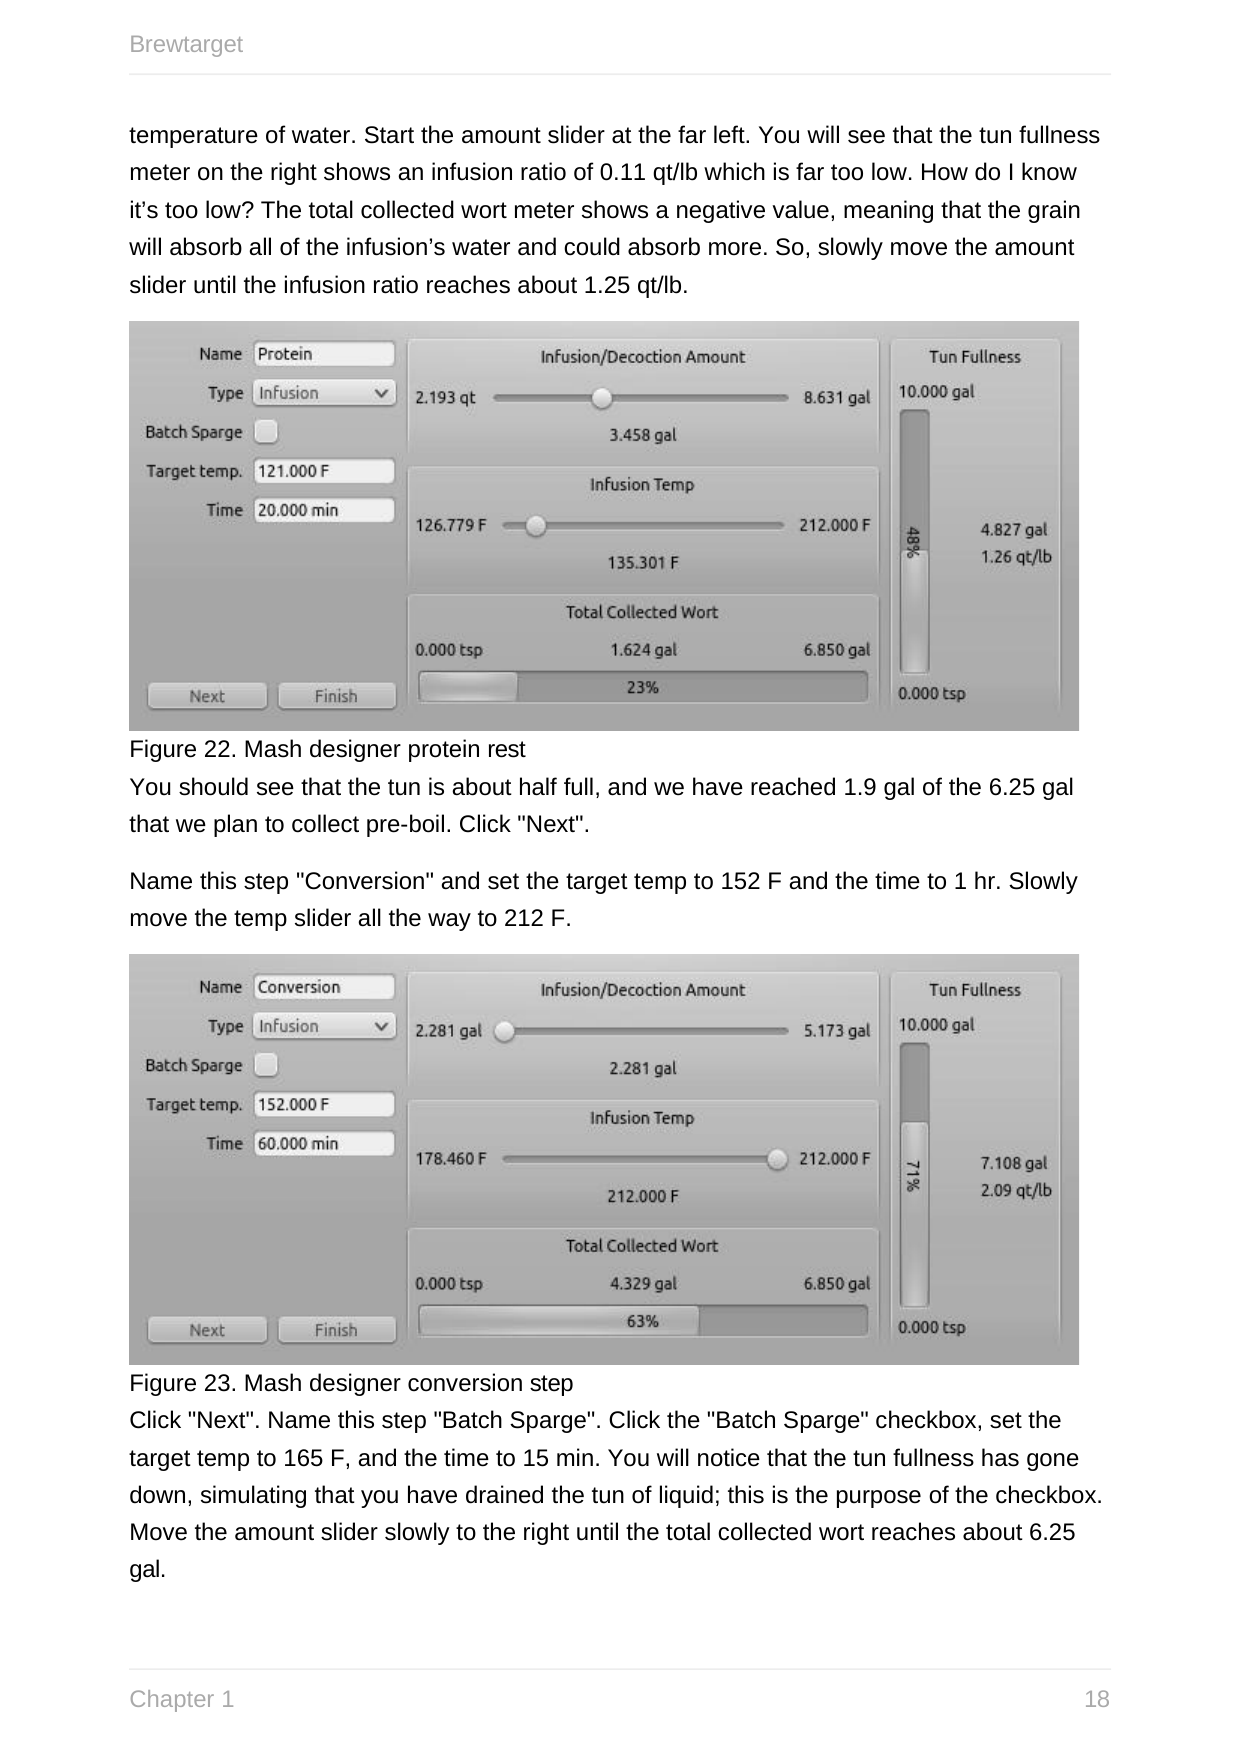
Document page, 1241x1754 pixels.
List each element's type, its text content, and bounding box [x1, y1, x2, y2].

text temperature of water. Start the amount slider at the far left. You will see that the tun fullness meter on the right shows an infusion ratio of 0.11 qt/lb which is far too low. How do I know it’s too low? The total collected wort meter shows a negative value, meaning that the grain will absorb all of the infusion’s water and could absorb more. So, slowly move the amount slider until the infusion ratio reaches about 1.25 qt/lb. [129, 121, 1101, 298]
text Figure 22. Mash designer protein rest [129, 323, 1240, 763]
text Name this step "Conversion" and set the target temp to 152 F and the time to 1 hr. Slowly move the temp slider all the way to 212 F. [129, 867, 1108, 932]
text Figure 23. Mash designer conversion step [129, 957, 1240, 1396]
text You should see that the tun is about half full, and we have reached 1.9 gal of the 6.25 gal that we plan to collect pre-boil. Click "Next". [129, 773, 1101, 838]
text Click "Next". Name this step "Batch Sparge". Click the "Batch Sparge" checkbox, set the target temp to 165 F, and the time to 15 min. You will notice that the tun fullness has gone down, simulating that you have drained the tun of liquid; this is the purpose of the checkbox. Move the amount slider slowly to the right until the total collected wort reaches about 6.25 gal. [129, 1406, 1108, 1583]
